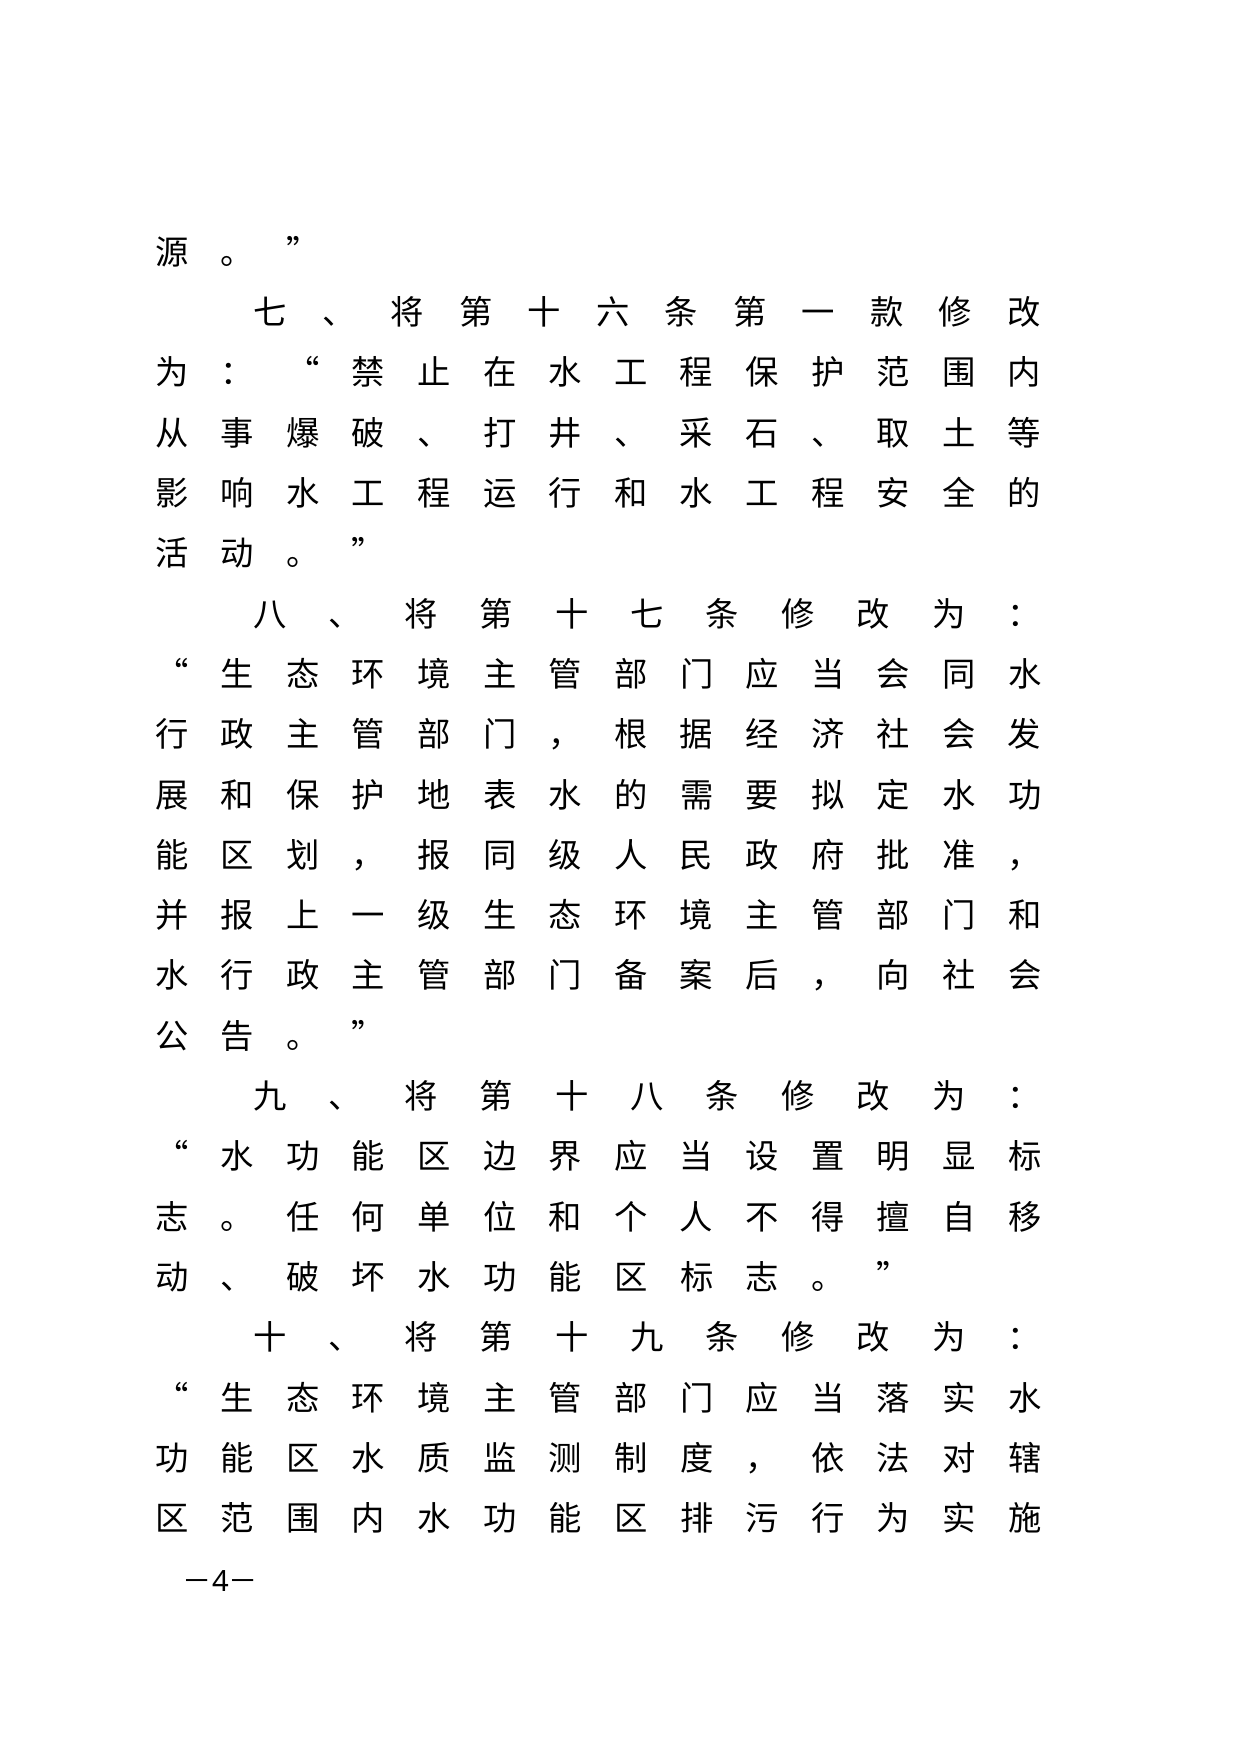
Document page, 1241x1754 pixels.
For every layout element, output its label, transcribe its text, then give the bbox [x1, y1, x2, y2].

list 八、将第十七条修改为：“生态环境主管部门应当会同水行政主管部门，根据经济社会发展和保护地表水的需要拟定水功能区划，报同级人民政府批准，并报上一级生态环境主管部门和水行政主管部门备案后，向社会公告。” [155, 581, 1073, 1064]
list 六、将第十四条修改为：“景观用水、园林绿化、环境卫生、洗车业、建筑业等用水，应当优先使用再生水等非常规水源。” [155, 219, 1073, 280]
list 九、将第十八条修改为：“水功能区边界应当设置明显标志。任何单位和个人不得擅自移动、破坏水功能区标志。” [155, 1064, 1073, 1305]
list 七、将第十六条第一款修改为：“禁止在水工程保护范围内从事爆破、打井、采石、取土等影响水工程运行和水工程安全的活动。” [155, 280, 1073, 581]
list 十、将第十九条修改为：“生态环境主管部门应当落实水功能区水质监测制度，依法对辖区范围内水功能区排污行为实施统一监督管理。” [155, 1305, 1073, 1546]
